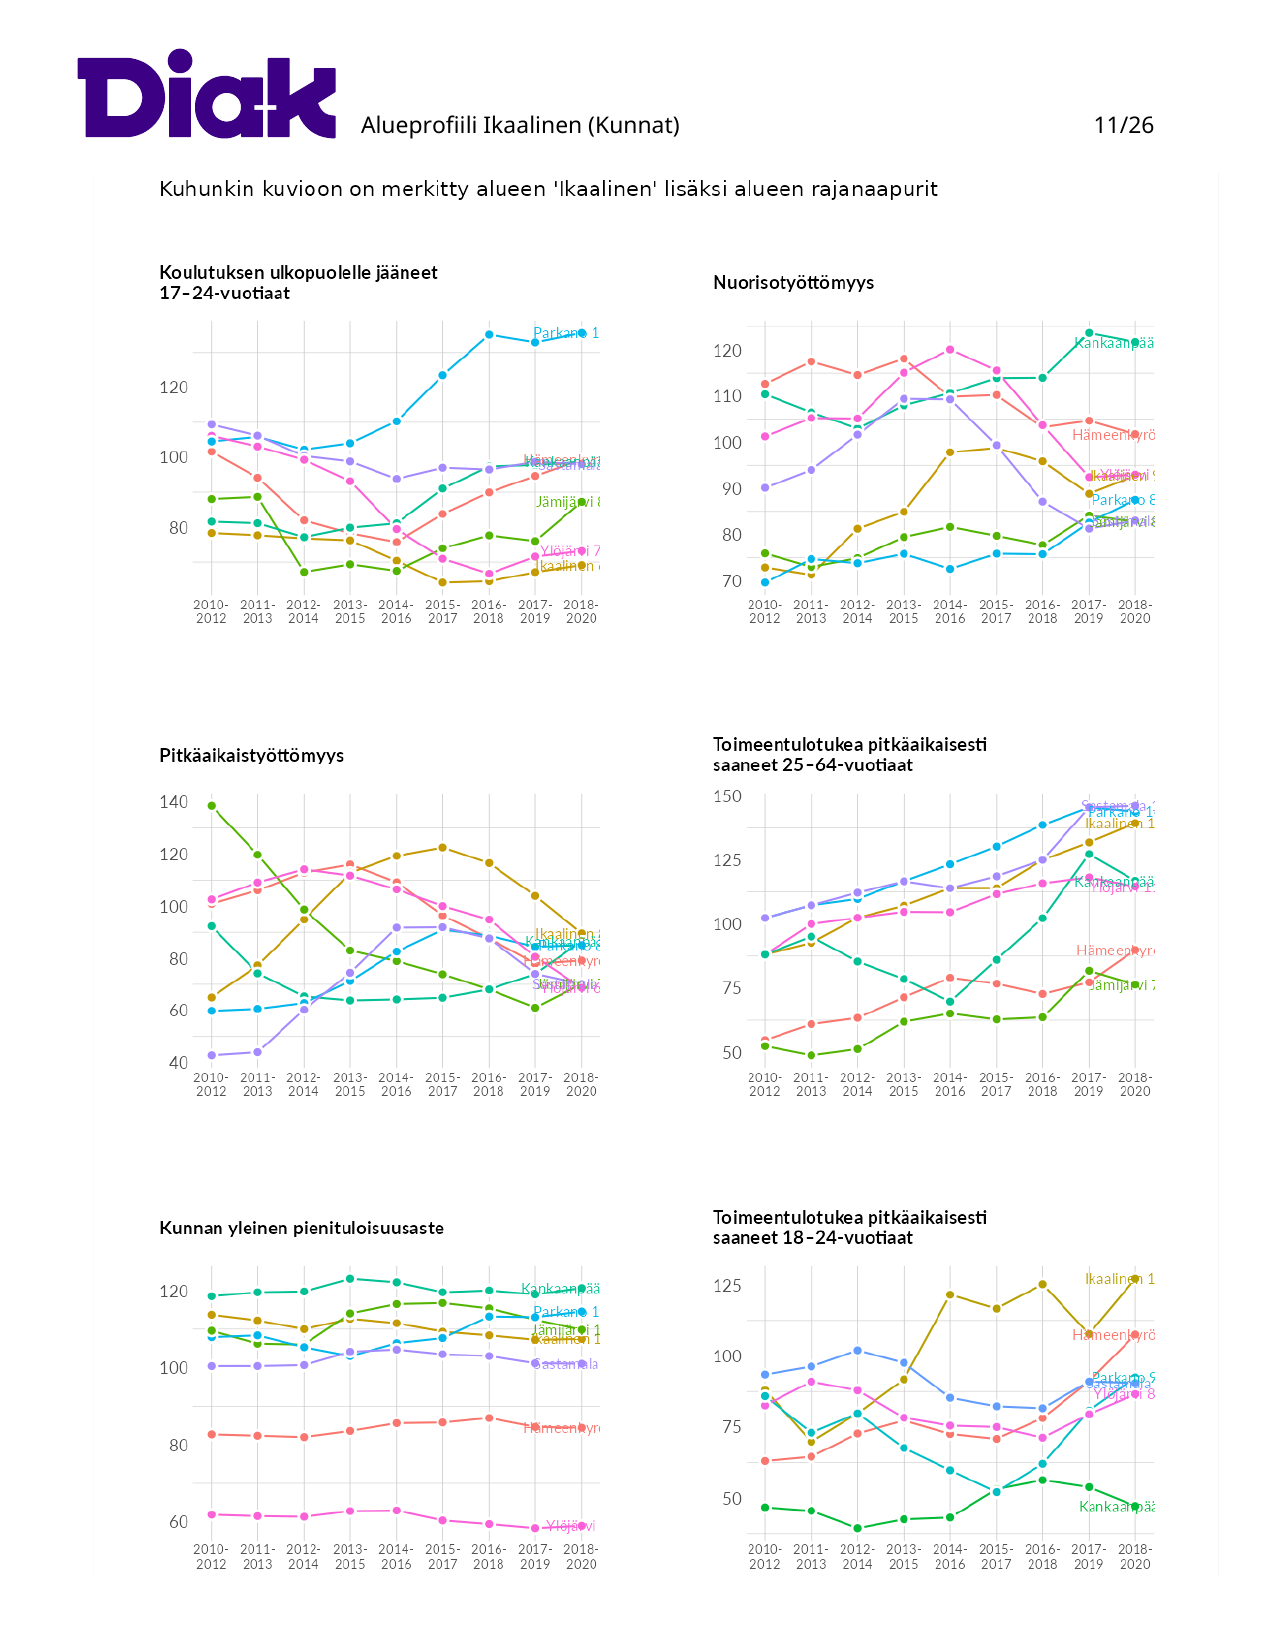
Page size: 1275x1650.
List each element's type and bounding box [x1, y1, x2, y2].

picture [93, 172, 1219, 1576]
